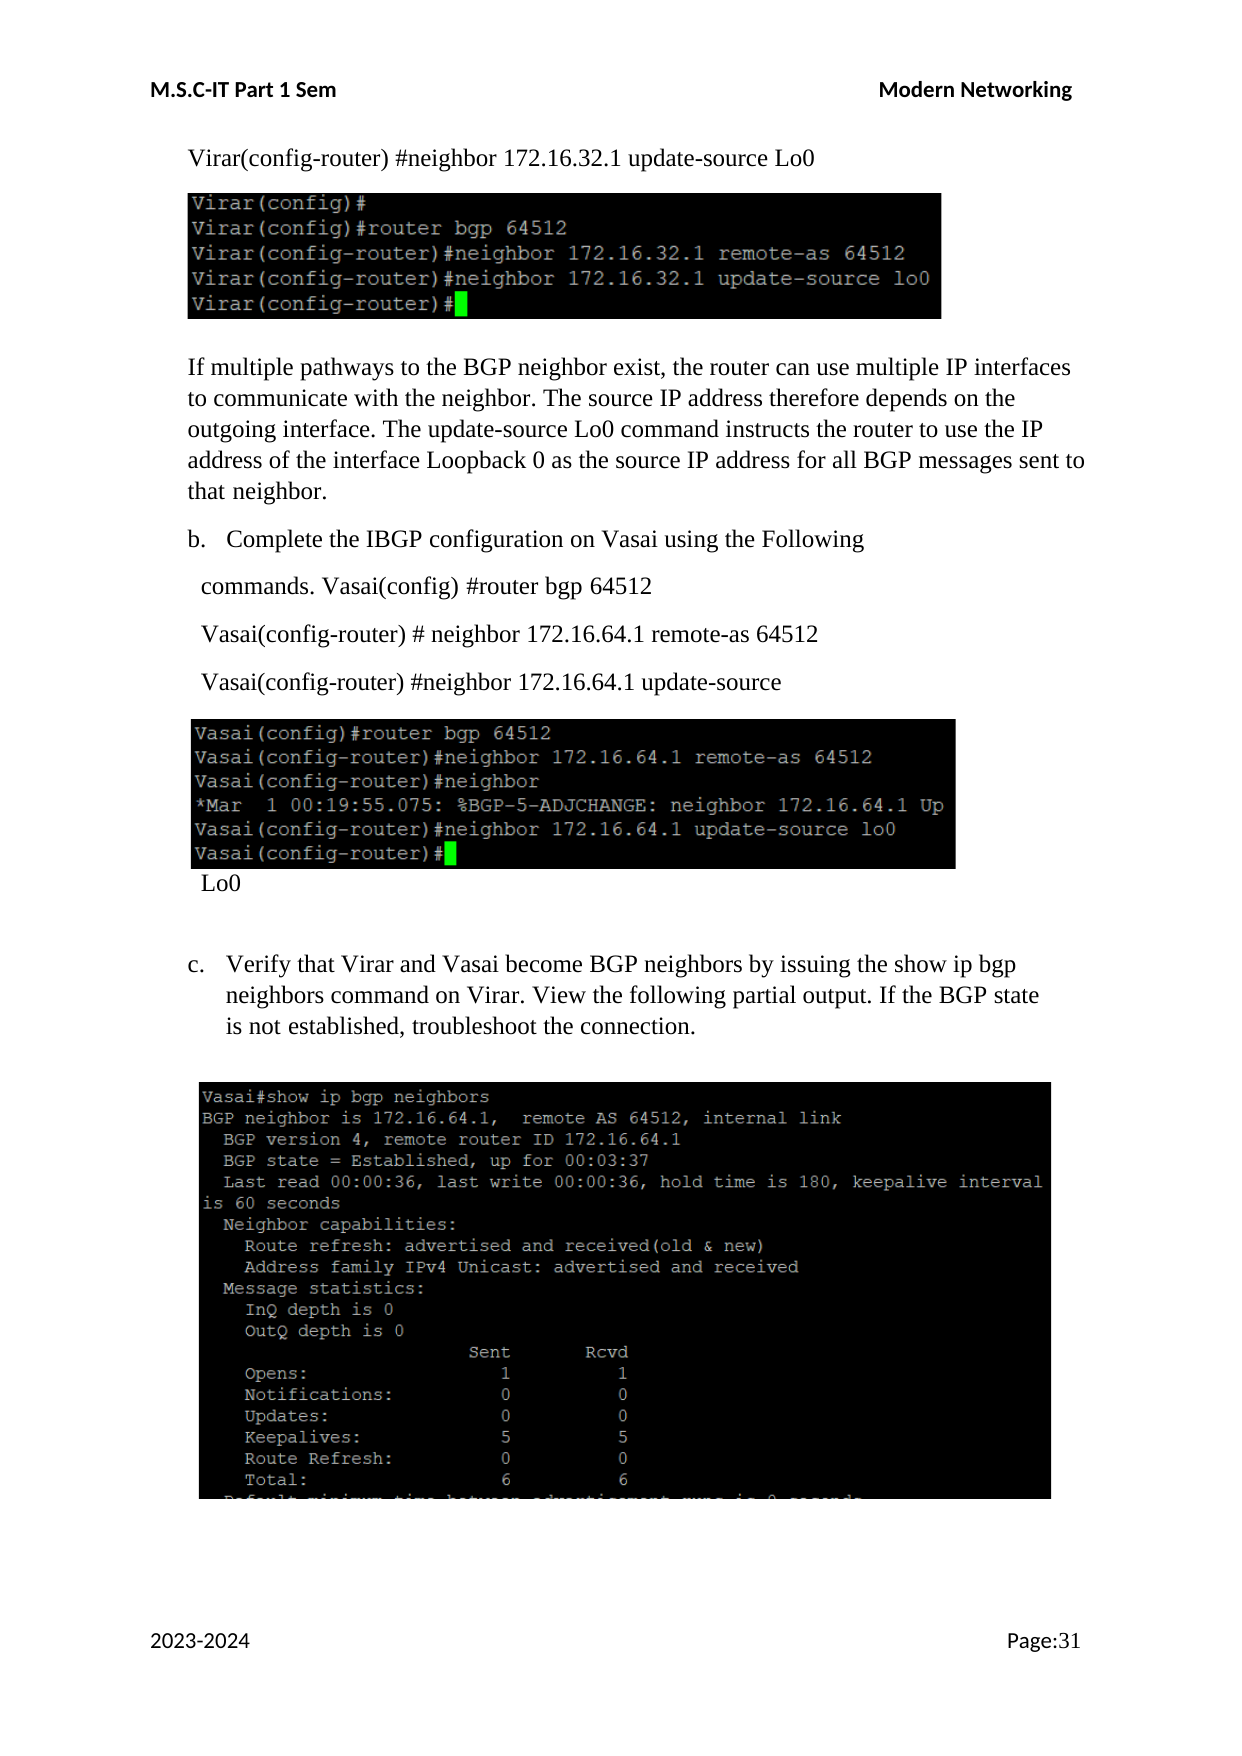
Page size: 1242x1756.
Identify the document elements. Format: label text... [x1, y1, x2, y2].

text Vasai(config-router) # neighbor 172.16.64.1 remote-as 64512 Vasai(config-router) #neighbor 172.16.64.1 update-source Lo0 [201, 619, 827, 719]
picture [198, 1082, 1052, 1499]
picture [190, 719, 956, 869]
text If multiple pathways to the BGP neighbor exist, the router can use multiple IP interfaces to communicate with the neighbor. The source IP address therefore depends on the outgoing interface. The update-source Lo0 command instructs the router to use the IP address of the interface Loopback 0 as the source IP address for all BGP messages sent to that neighbor. [187, 352, 1089, 504]
list Verify that Virar and Vasai become BGP neighbors by issuing the show ip bgp neighbors command on Virar. View the following partial output. If the BGP state is not established, troubleshoot the connection. [187, 949, 1054, 1040]
text Vasai(config-router) # neighbor 172.16.64.1 remote-as 64512 Vasai(config-router) #neighbor 172.16.64.1 update-source Lo0 [201, 869, 827, 897]
text Virar(config-router) #neighbor 172.16.32.1 update-source Lo0 [187, 143, 1148, 172]
list Complete the IBGP configuration on Vasai using the Following commands. Vasai(config) #router bgp 64512 [187, 524, 980, 600]
picture [187, 193, 942, 319]
